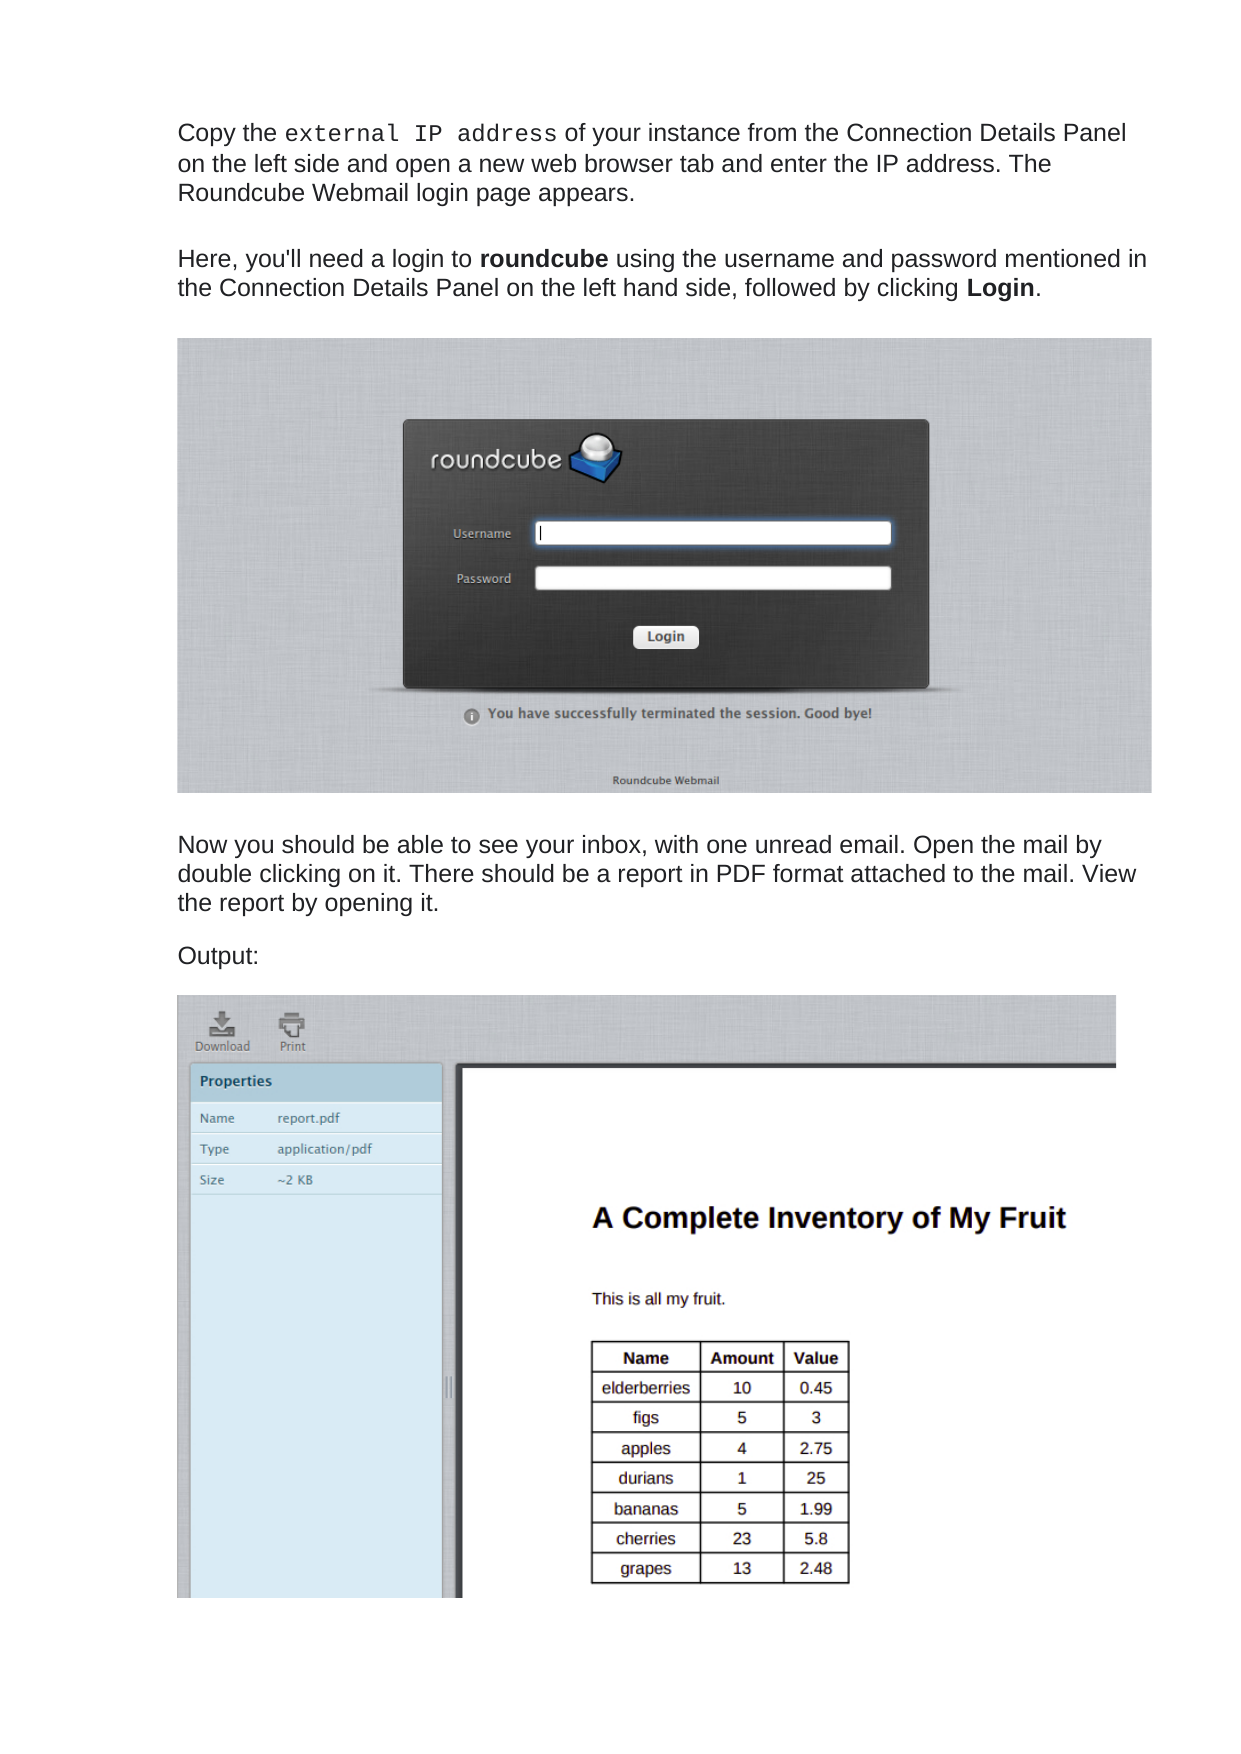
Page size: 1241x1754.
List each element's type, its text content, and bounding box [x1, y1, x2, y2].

picture [177, 995, 1117, 1598]
text Here, you'll need a login to roundcube using the username and password mentioned in the Connection Details Panel on the left hand side, followed by clicking Login. [177, 244, 1152, 301]
text Copy the external IP address of your instance from the Connection Details Panel on the left side and open a new web browser tab and enter the IP address. The Roundcube Webmail login page appears. [177, 118, 1152, 206]
text Output: [177, 941, 1152, 970]
picture [177, 338, 1152, 793]
text Now you should be able to see your inbox, with one unread email. Open the mail by double clicking on it. There should be a report in PDF format attached to the mail. View the report by opening it. [177, 830, 1152, 916]
